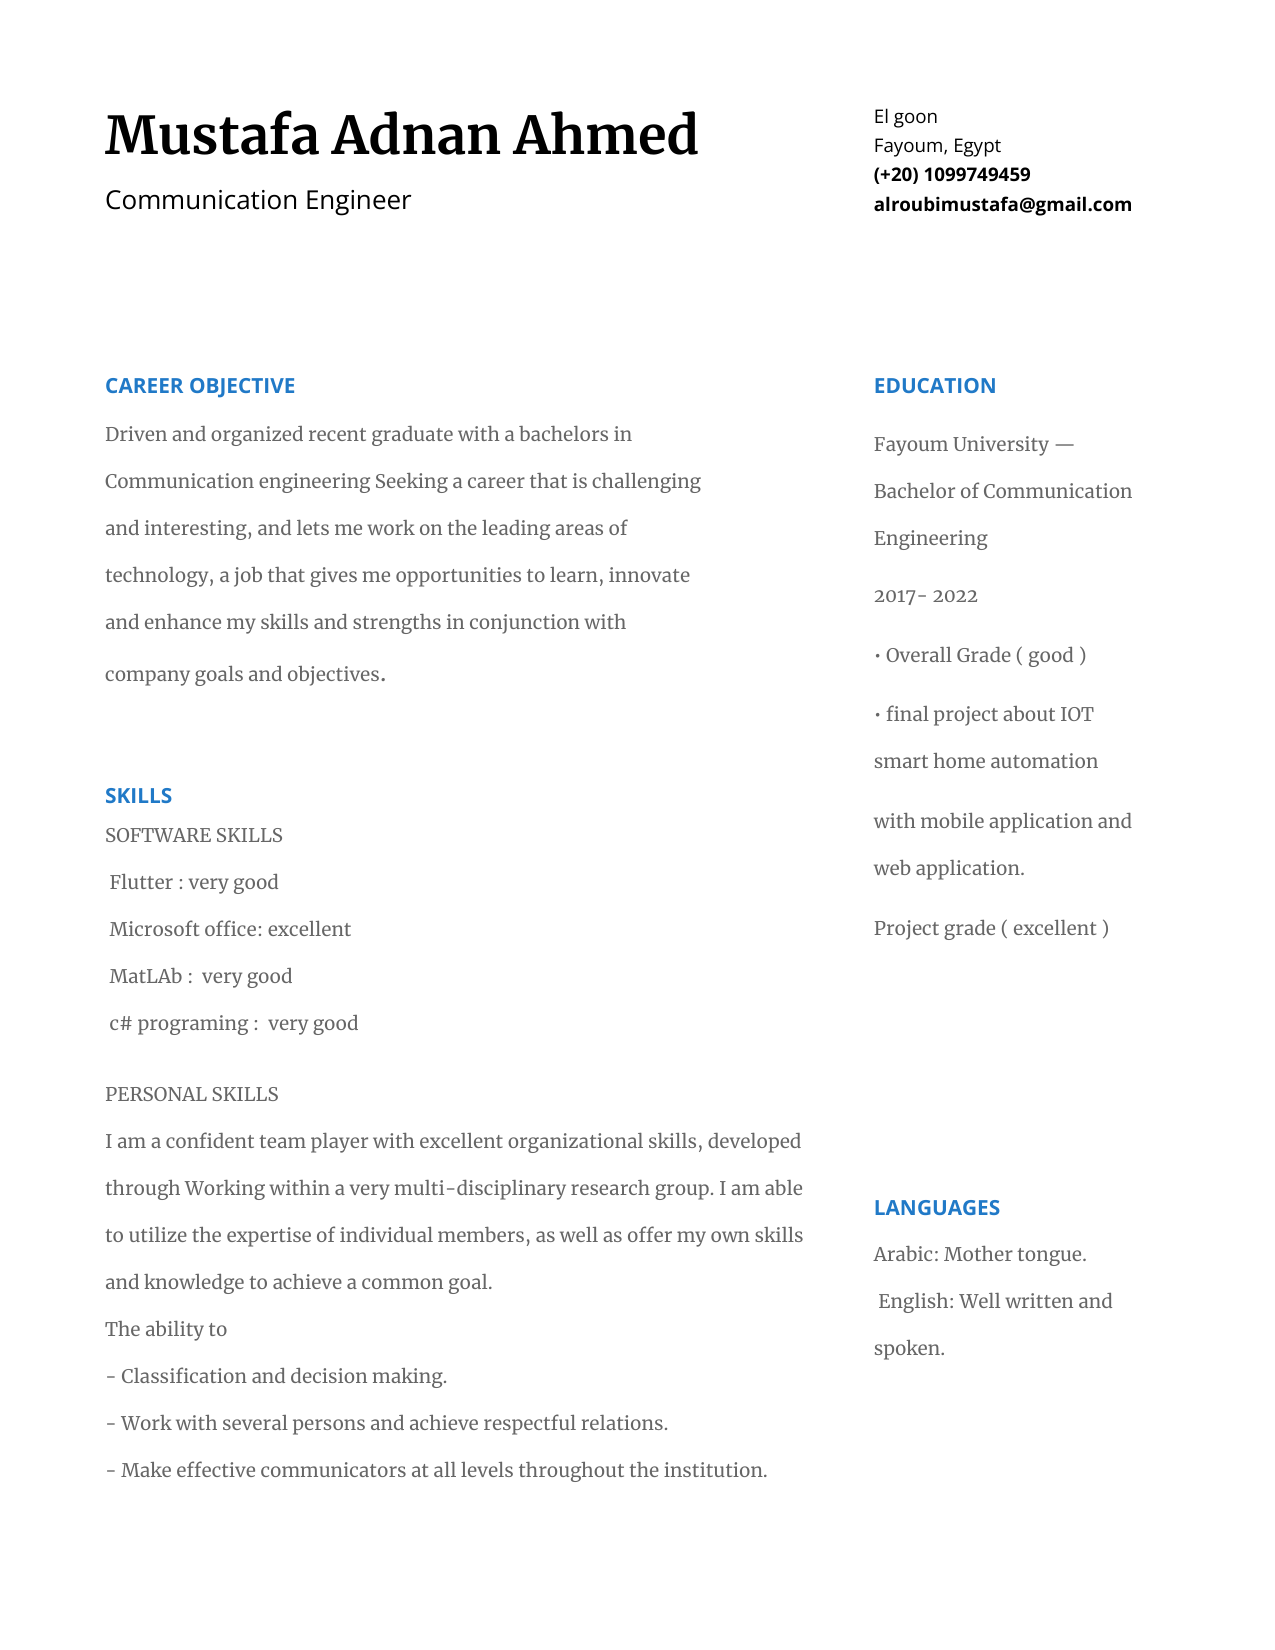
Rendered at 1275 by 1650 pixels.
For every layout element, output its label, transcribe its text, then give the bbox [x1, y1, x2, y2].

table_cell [90, 293, 859, 1519]
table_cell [859, 293, 1181, 1519]
table_header Mustafa Adnan Ahmed Communication Engineer [90, 88, 859, 293]
table_header El goon Fayoum, Egypt (+20) 1099749459 alroubimustafa@gmail.com [859, 88, 1181, 293]
